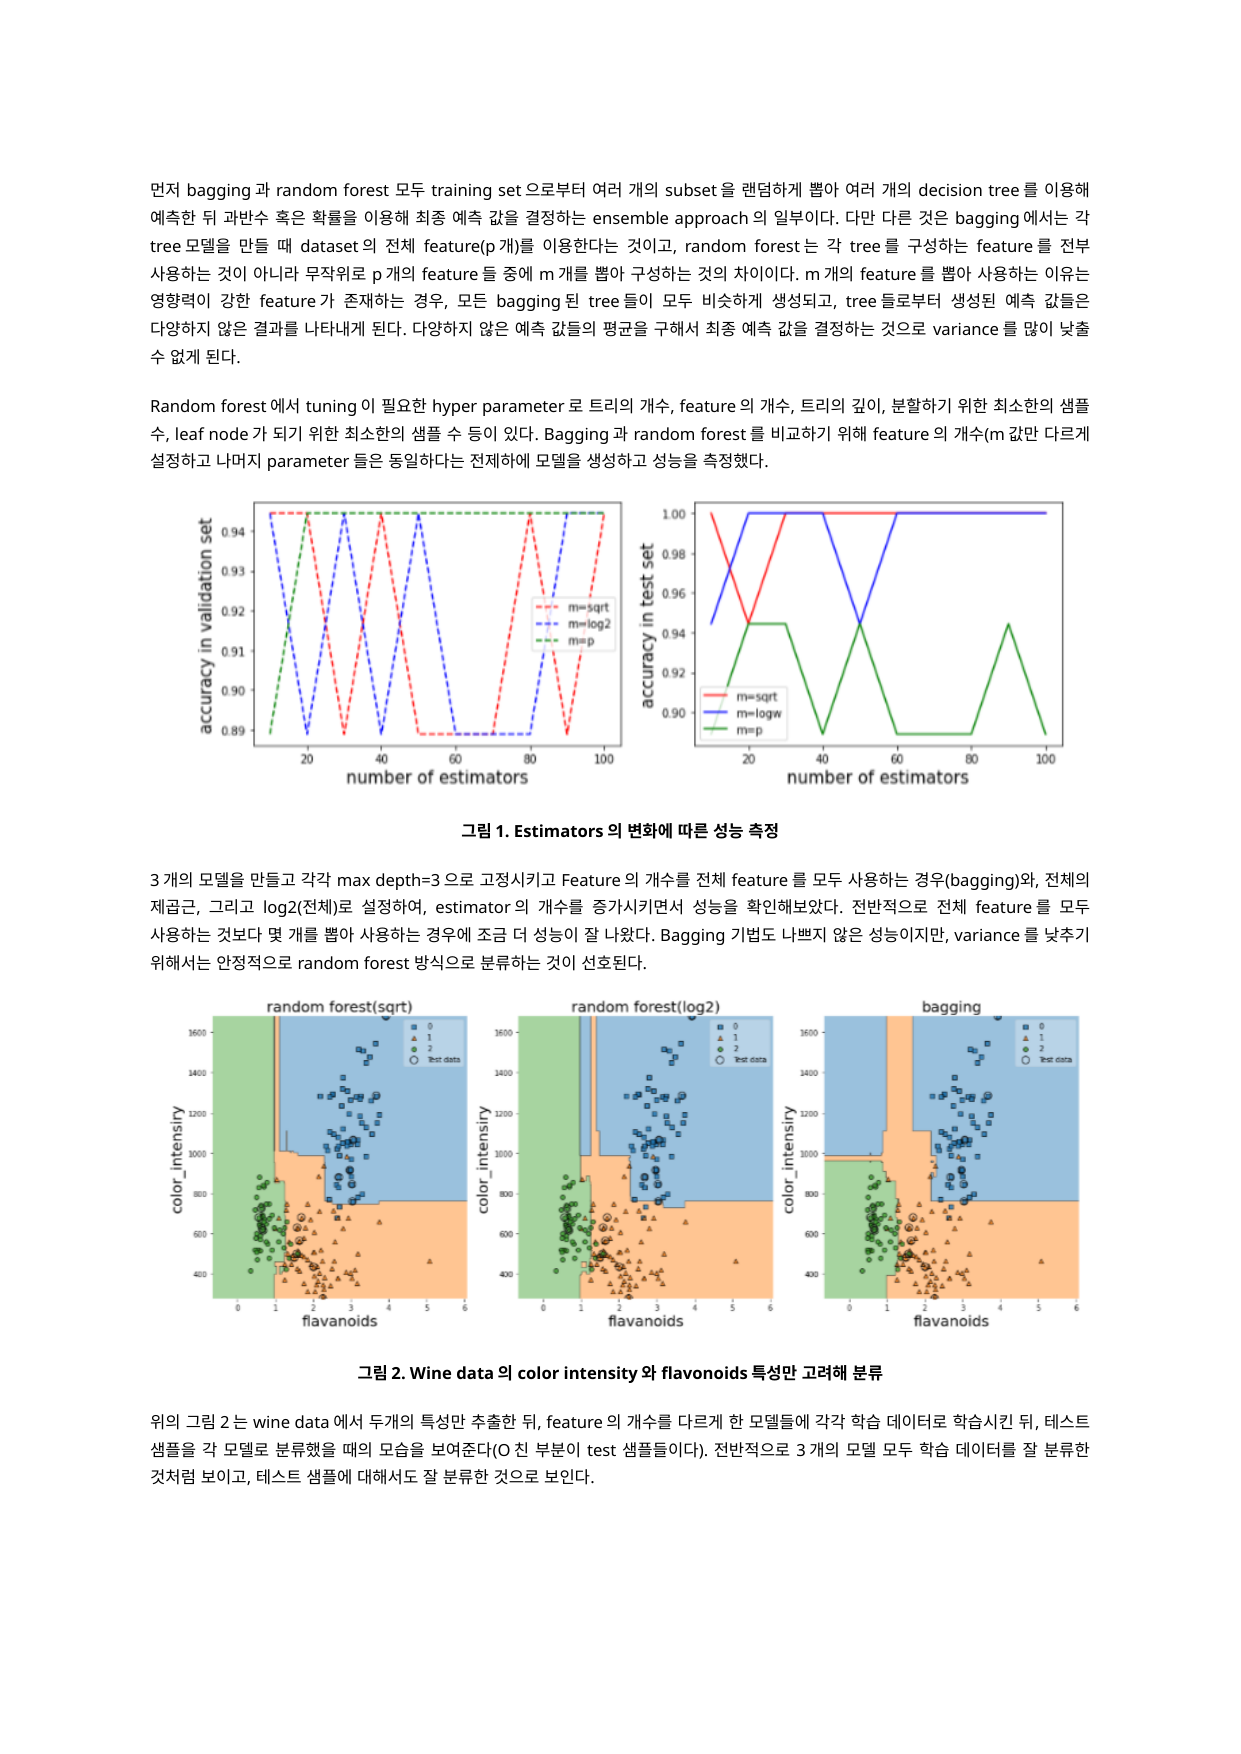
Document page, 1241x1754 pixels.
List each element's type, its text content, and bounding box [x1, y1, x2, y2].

picture [150, 998, 1091, 1336]
text 위의 그림2는 wine data에서 두개의 특성만 추출한 뒤, feature의 개수를 다르게 한 모델들에 각각 학습 데이터로 학습시킨 뒤, 테스트 샘플을 각 모델로 분류했을 때의 모습을 보여준다(O친 부분이 test 샘플들이다). 전반적으로 3개의 모델 모두 학습 데이터를 잘 분류한 것처럼 보이고, 테스트 샘플에 대해서도 잘 분류한 것으로 보인다. [150, 1409, 1090, 1489]
text 먼저 bagging과 random forest 모두 training set으로부터 여러 개의 subset을 랜덤하게 뽑아 여러 개의 decision tree를 이용해 예측한 뒤 과반수 혹은 확률을 이용해 최종 예측 값을 결정하는 ensemble approach의 일부이다. 다만 다른 것은 bagging에서는 각 tree모델을 만들 때 dataset의 전체 feature(p개)를 이용한다는 것이고, random forest는 각 tree를 구성하는 feature를 전부 사용하는 것이 아니라 무작위로 p개의 feature들 중에 m개를 뽑아 구성하는 것의 차이이다. m개의 feature를 뽑아 사용하는 이유는 영향력이 강한 feature가 존재하는 경우, 모든 bagging된 tree들이 모두 비슷하게 생성되고, tree들로부터 생성된 예측 값들은 다양하지 않은 결과를 나타내게 된다. 다양하지 않은 예측 값들의 평균을 구해서 최종 예측 값을 결정하는 것으로 variance를 많이 낮출 수 없게 된다. [150, 177, 1090, 368]
picture [167, 497, 1073, 793]
text Random forest에서 tuning이 필요한 hyper parameter로 트리의 개수, feature의 개수, 트리의 깊이, 분할하기 위한 최소한의 샘플 수, leaf node가 되기 위한 최소한의 샘플 수 등이 있다. Bagging과 random forest를 비교하기 위해 feature의 개수(m값만 다르게 설정하고 나머지 parameter들은 동일하다는 전제하에 모델을 생성하고 성능을 측정했다. [150, 393, 1090, 473]
text 그림1. Estimators의 변화에 따른 성능 측정 [150, 818, 1090, 842]
text 3개의 모델을 만들고 각각 max depth=3으로 고정시키고 Feature의 개수를 전체 feature를 모두 사용하는 경우(bagging)와, 전체의 제곱근, 그리고 log2(전체)로 설정하여, estimator의 개수를 증가시키면서 성능을 확인해보았다. 전반적으로 전체 feature를 모두 사용하는 것보다 몇 개를 뽑아 사용하는 경우에 조금 더 성능이 잘 나왔다. Bagging 기법도 나쁘지 않은 성능이지만, variance를 낮추기 위해서는 안정적으로 random forest 방식으로 분류하는 것이 선호된다. [150, 867, 1090, 974]
text 그림2. Wine data의 color intensity와 flavonoids특성만 고려해 분류 [150, 1360, 1090, 1384]
